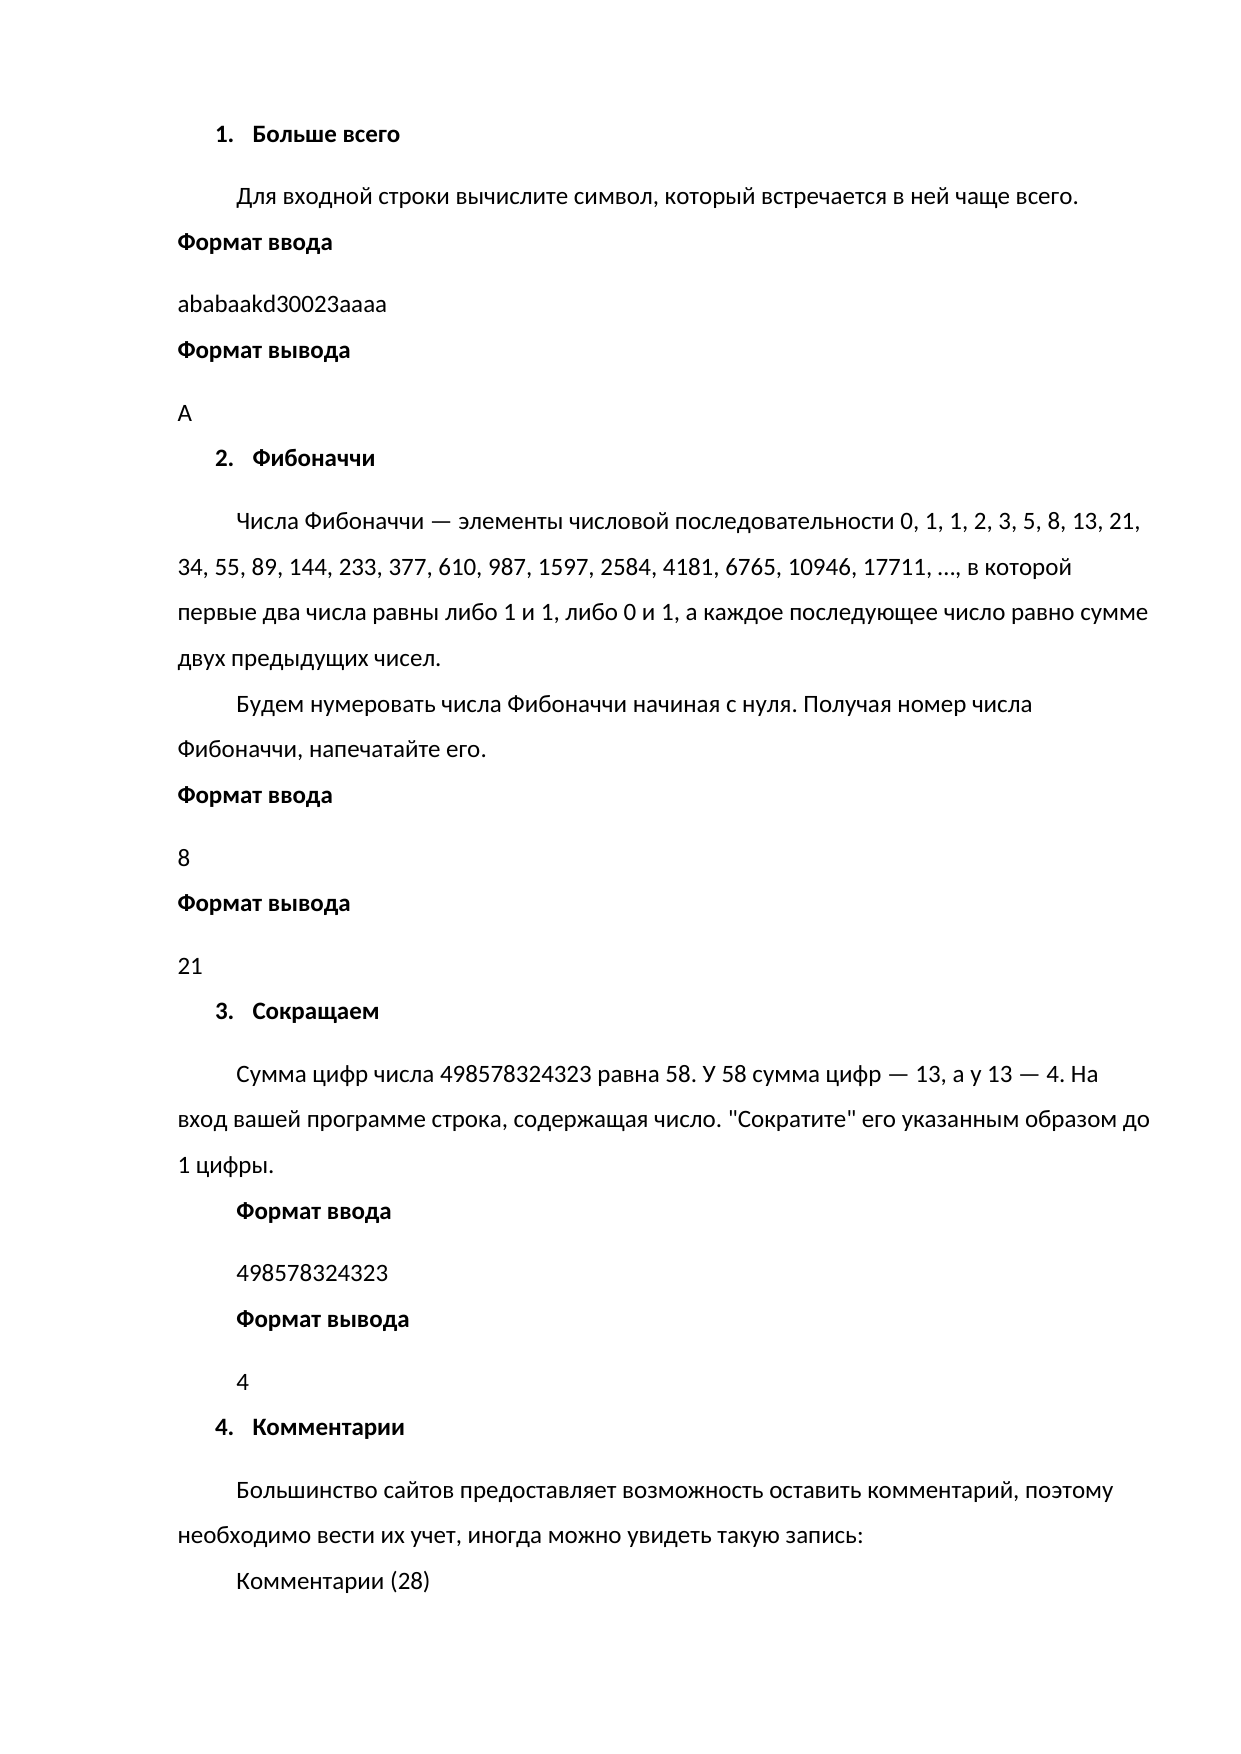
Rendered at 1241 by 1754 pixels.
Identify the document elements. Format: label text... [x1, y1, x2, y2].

text 8 [177, 842, 1152, 872]
text Числа Фибоначчи — элементы числовой последовательности 0, 1, 1, 2, 3, 5, 8, 13, 21, 34, 55, 89, 144, 233, 377, 610, 987, 1597, 2584, 4181, 6765, 10946, 17711, …, в которой первые два числа равны либо 1 и 1, либо 0 и 1, а каждое последующее число равно сумме двух предыдущих чисел. [177, 505, 1152, 673]
subtitle Формат вывода [177, 887, 1152, 918]
text 4 [177, 1366, 1152, 1396]
text 498578324323 [177, 1257, 1152, 1288]
subtitle Формат ввода [177, 1195, 1152, 1226]
subtitle Формат ввода [177, 779, 1152, 810]
text ababaakd30023aaaa [177, 289, 1152, 319]
subtitle Больше всего [215, 118, 1152, 149]
text Будем нумеровать числа Фибоначчи начиная с нуля. Получая номер числа Фибоначчи, напечатайте его. [177, 688, 1152, 764]
text Для входной строки вычислите символ, который встречается в ней чаще всего. [177, 181, 1152, 211]
text A [177, 397, 1152, 427]
text Большинство сайтов предоставляет возможность оставить комментарий, поэтому необходимо вести их учет, иногда можно увидеть такую запись: [177, 1474, 1152, 1550]
subtitle Формат ввода [177, 226, 1152, 257]
text Сумма цифр числа 498578324323 равна 58. У 58 сумма цифр — 13, а у 13 — 4. На вход вашей программе строка, содержащая число. "Сократите" его указанным образом до 1 цифры. [177, 1058, 1152, 1180]
subtitle Формат вывода [177, 334, 1152, 365]
text Комментарии (28) [177, 1565, 1152, 1596]
subtitle Фибоначчи [215, 442, 1152, 473]
subtitle Комментарии [215, 1411, 1152, 1442]
subtitle Формат вывода [177, 1303, 1152, 1334]
text 21 [177, 950, 1152, 980]
subtitle Сокращаем [215, 996, 1152, 1026]
